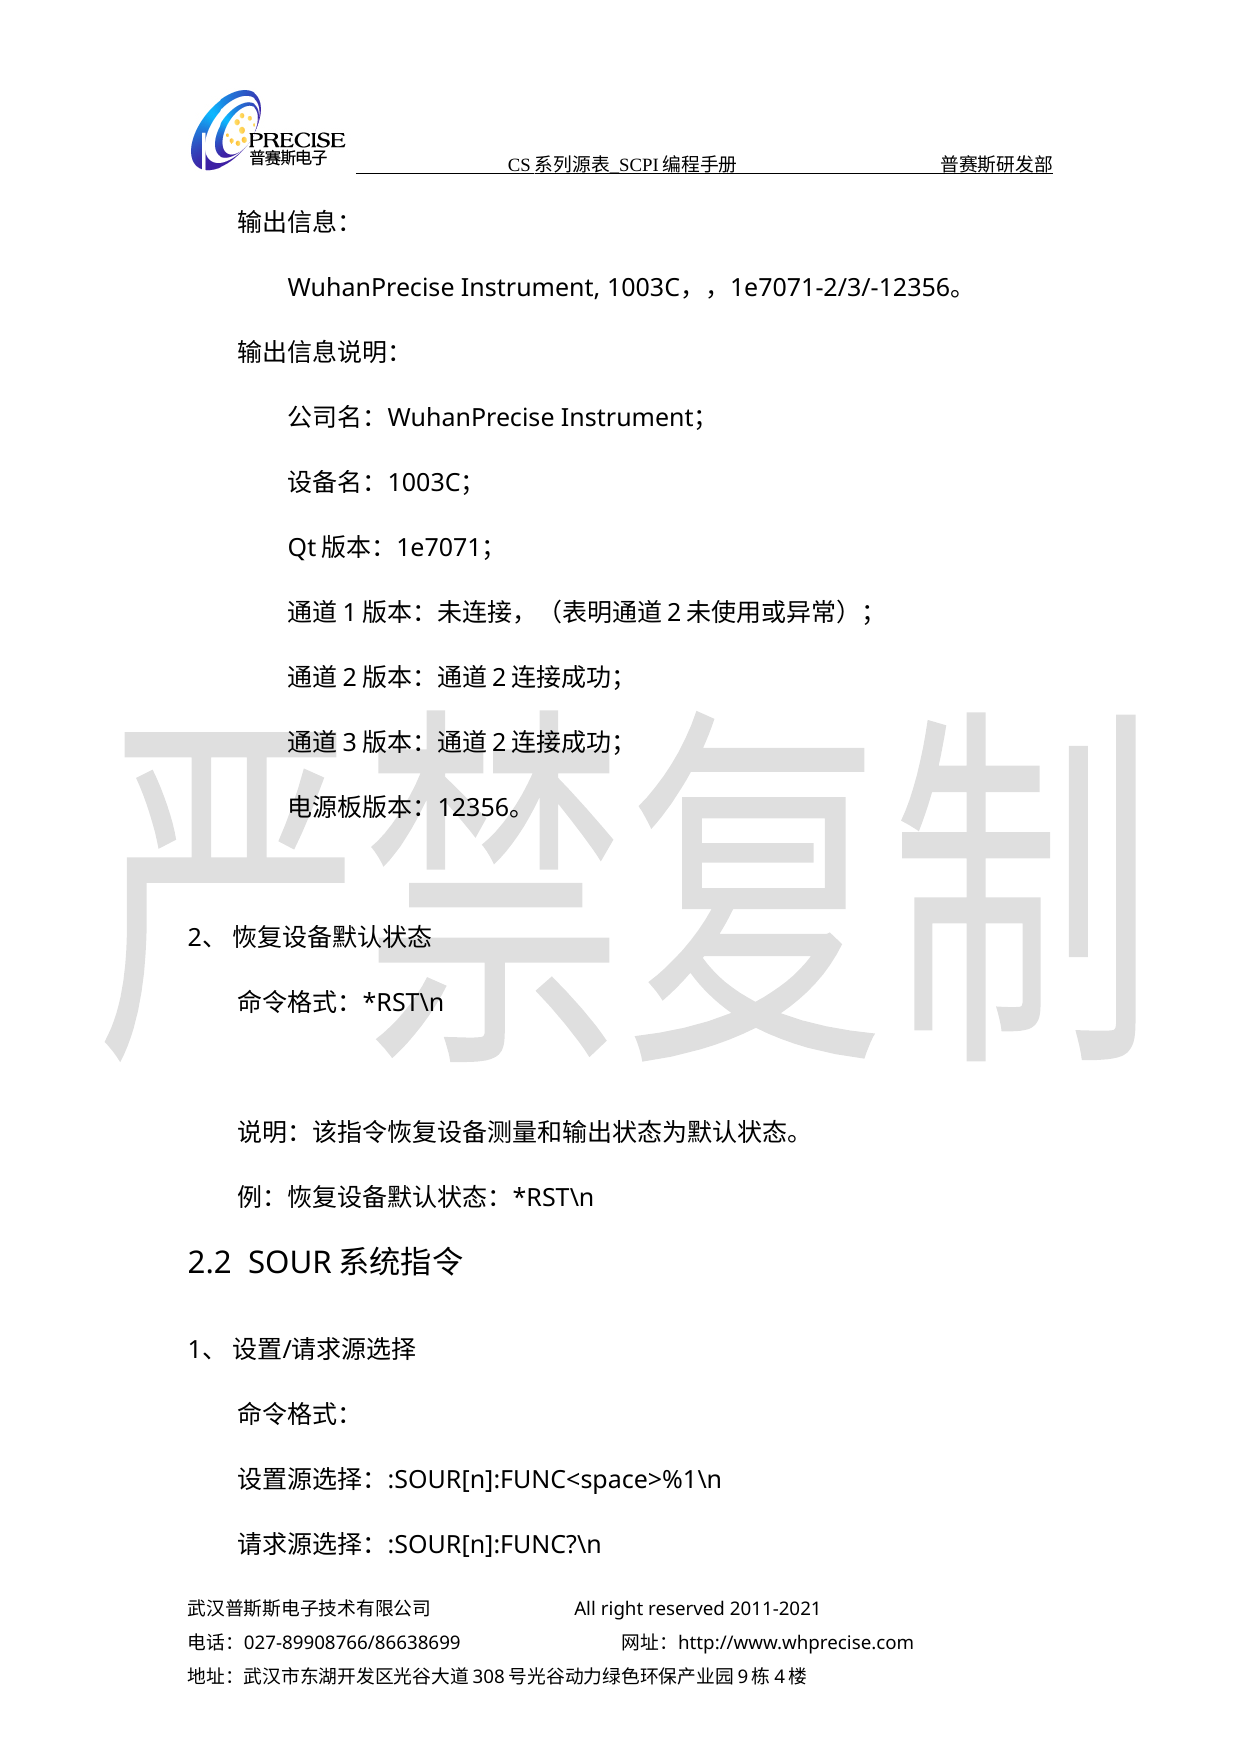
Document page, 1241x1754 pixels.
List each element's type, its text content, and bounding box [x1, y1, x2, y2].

text 通道1版本：未连接，（表明通道2未使用或异常）； [187, 578, 1053, 643]
text 说明：该指令恢复设备测量和输出状态为默认状态。 [187, 1098, 1053, 1163]
text WuhanPrecise Instrument, 1003C，，1e7071-2/3/-12356。 [187, 253, 1053, 318]
picture [187, 88, 356, 172]
text 命令格式： [187, 1380, 1053, 1445]
text Qt版本：1e7071； [187, 513, 1053, 578]
text 输出信息说明： [187, 318, 1053, 383]
list 恢复设备默认状态 [187, 903, 1053, 968]
text 输出信息： [187, 188, 1053, 253]
text 设备名：1003C； [187, 448, 1053, 513]
text 通道3版本：通道2连接成功； [187, 708, 1053, 773]
text 命令格式：*RST\n [187, 968, 1053, 1033]
text 通道2版本：通道2连接成功； [187, 643, 1053, 708]
text 例：恢复设备默认状态：*RST\n [187, 1163, 1053, 1228]
text 电源板版本：12356。 [187, 773, 1053, 838]
text 公司名：WuhanPrecise Instrument； [187, 383, 1053, 448]
text SOUR系统指令 [187, 1228, 1053, 1293]
list 设置/请求源选择 [187, 1315, 1053, 1380]
text 请求源选择：:SOUR[n]:FUNC?\n [187, 1510, 1053, 1575]
text 设置源选择：:SOUR[n]:FUNC<space>%1\n [187, 1445, 1053, 1510]
